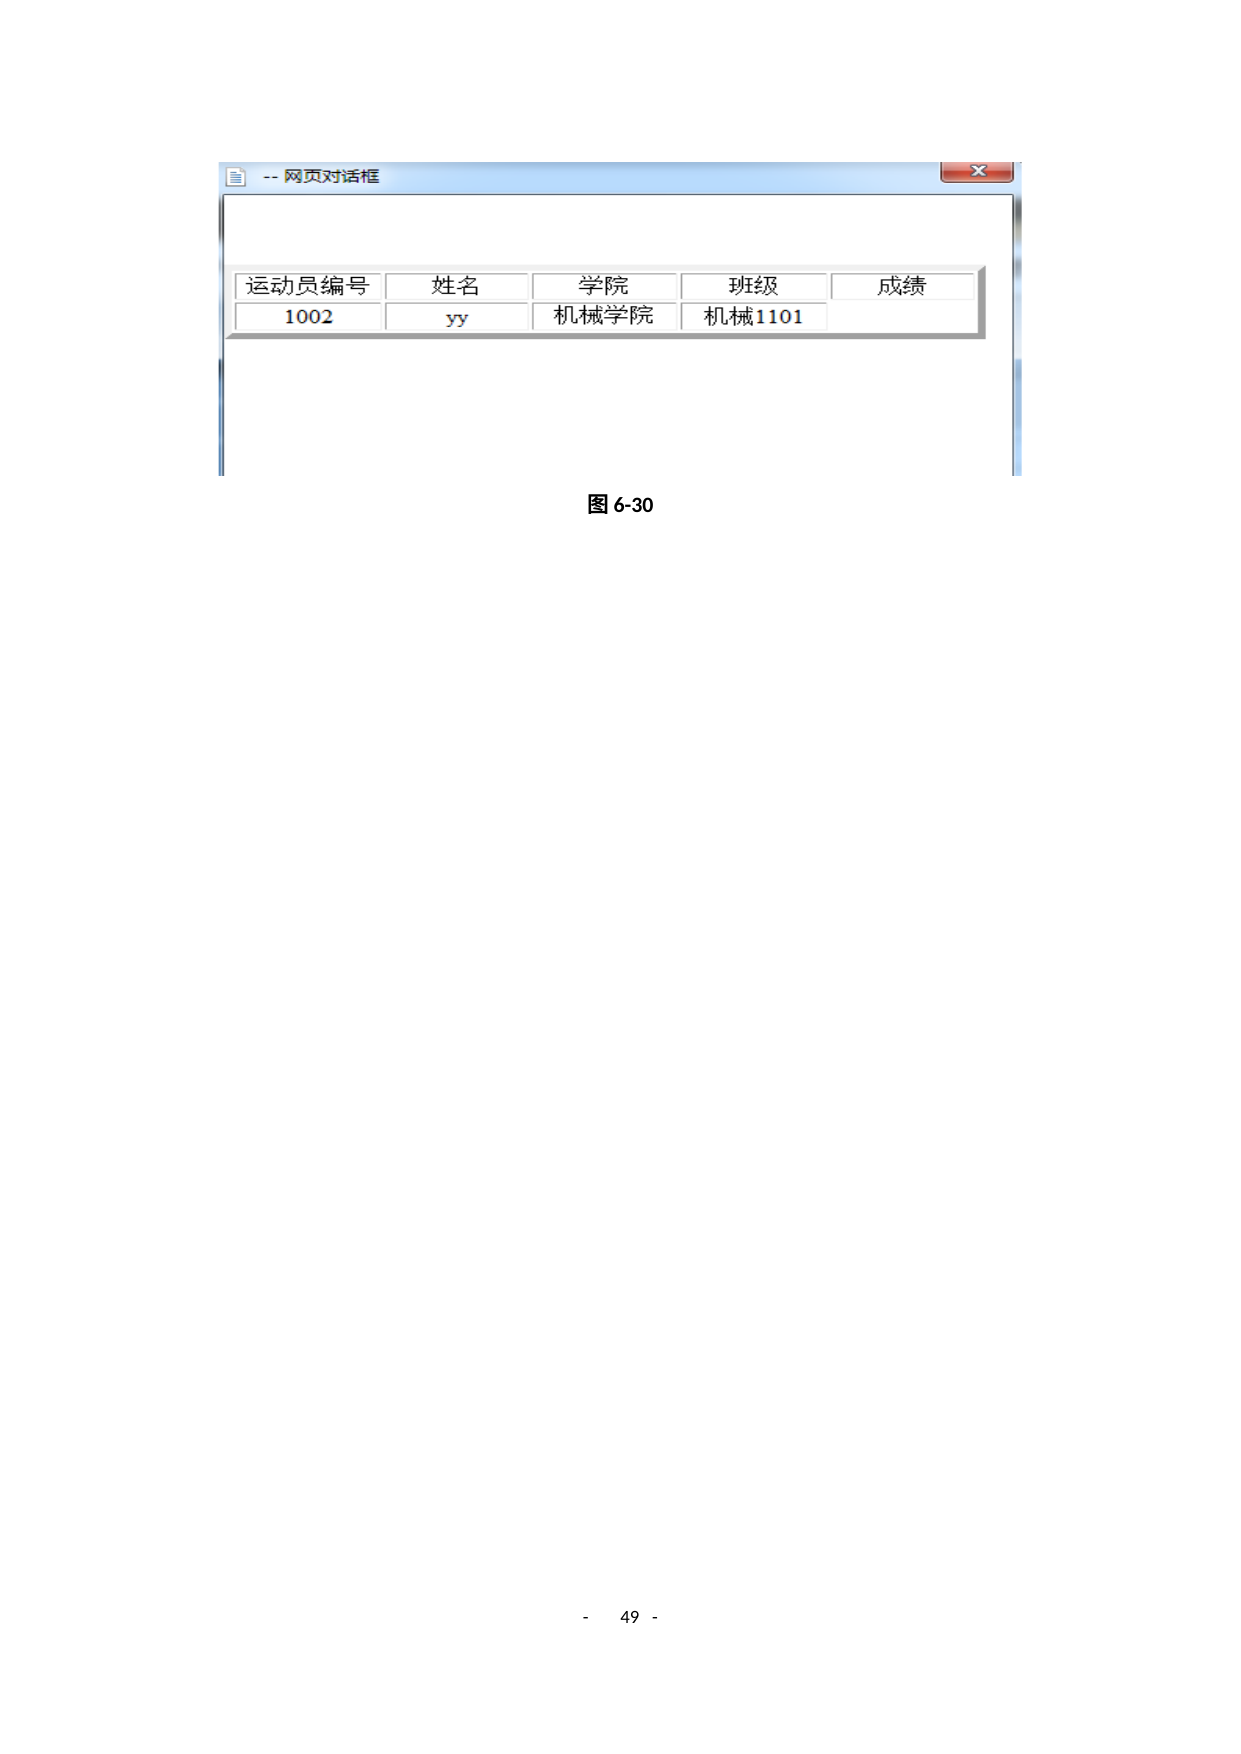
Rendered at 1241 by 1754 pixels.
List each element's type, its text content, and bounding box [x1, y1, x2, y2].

text 图6-30 [187, 487, 1053, 519]
picture [218, 162, 1022, 476]
